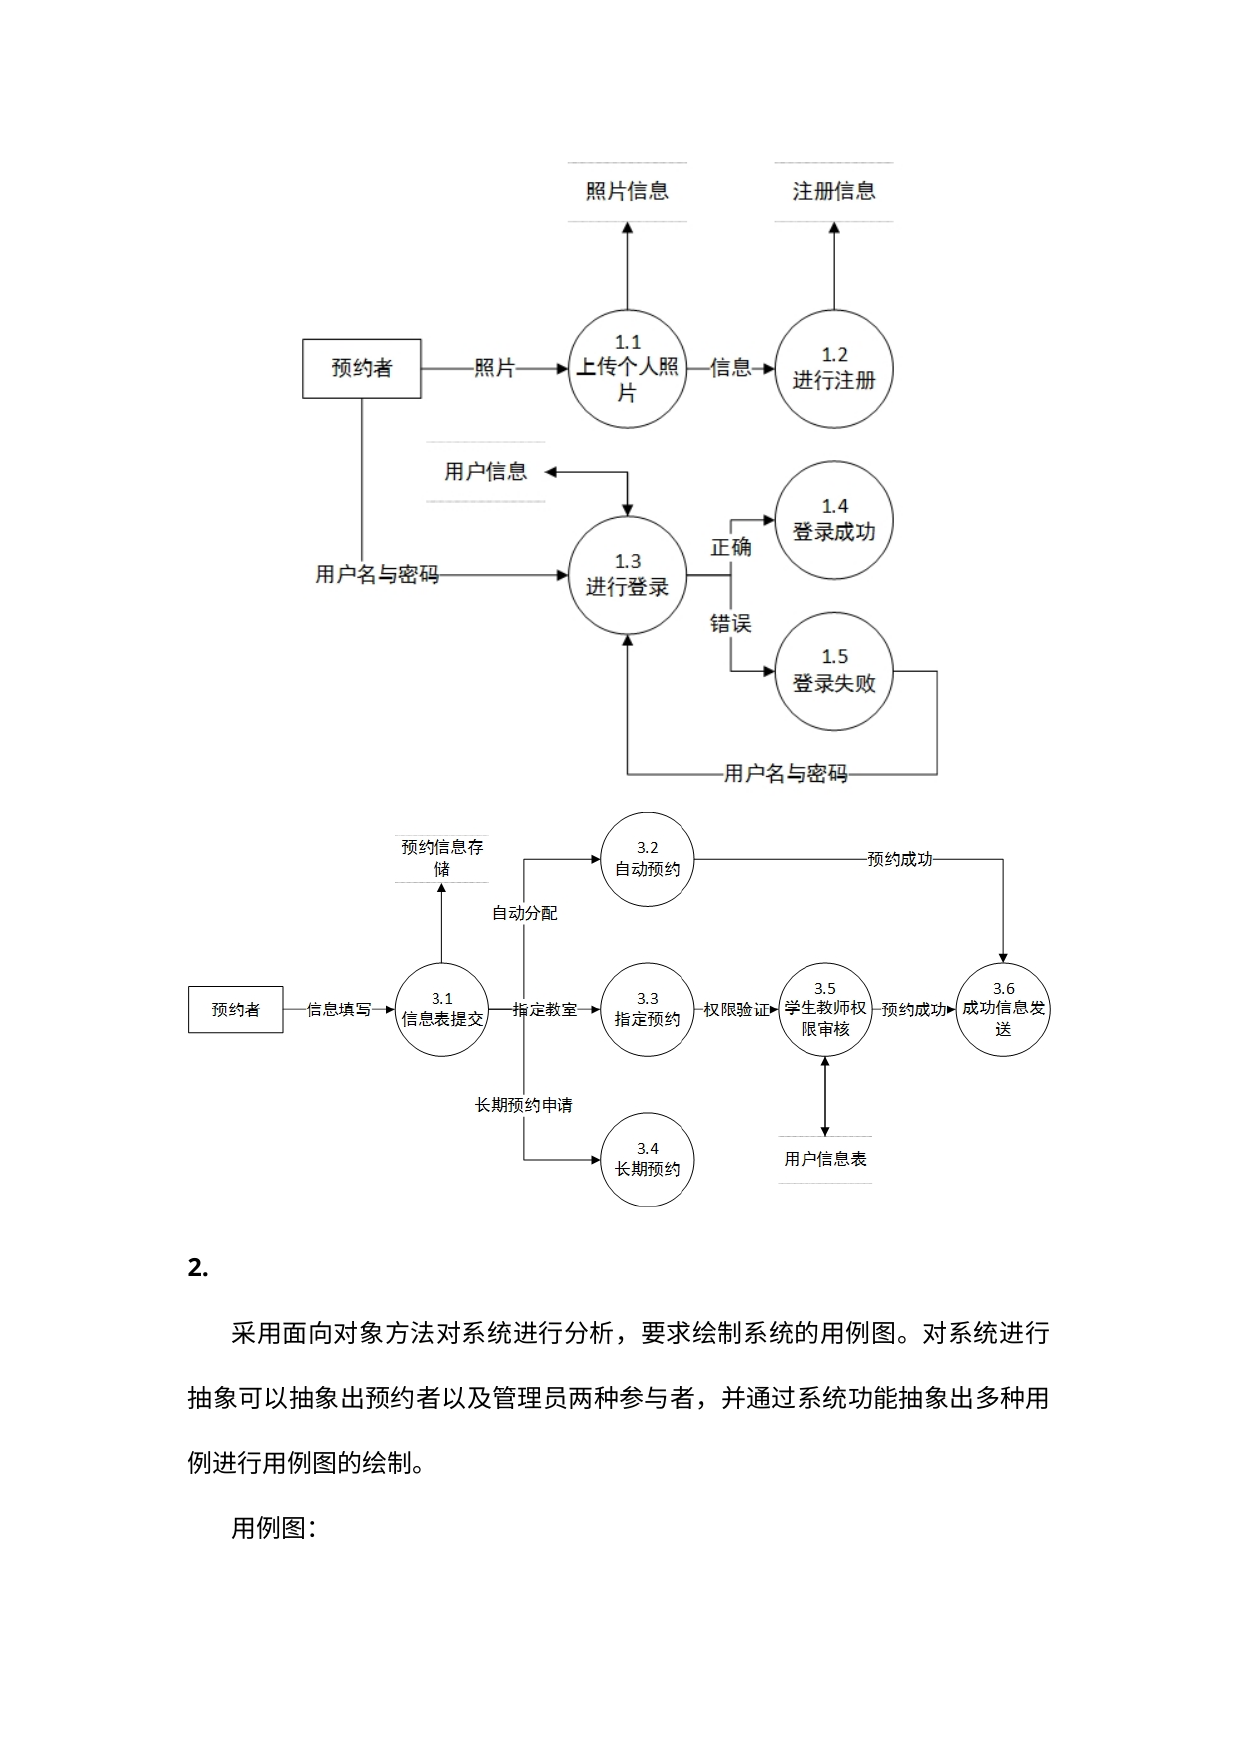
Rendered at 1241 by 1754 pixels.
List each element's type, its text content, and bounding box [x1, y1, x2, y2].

text 2. [187, 1234, 1053, 1299]
text 用例图： [187, 1494, 1053, 1559]
picture [302, 162, 939, 796]
picture [187, 812, 1053, 1207]
text 采用面向对象方法对系统进行分析，要求绘制系统的用例图。对系统进行抽象可以抽象出预约者以及管理员两种参与者，并通过系统功能抽象出多种用例进行用例图的绘制。 [187, 1299, 1053, 1494]
